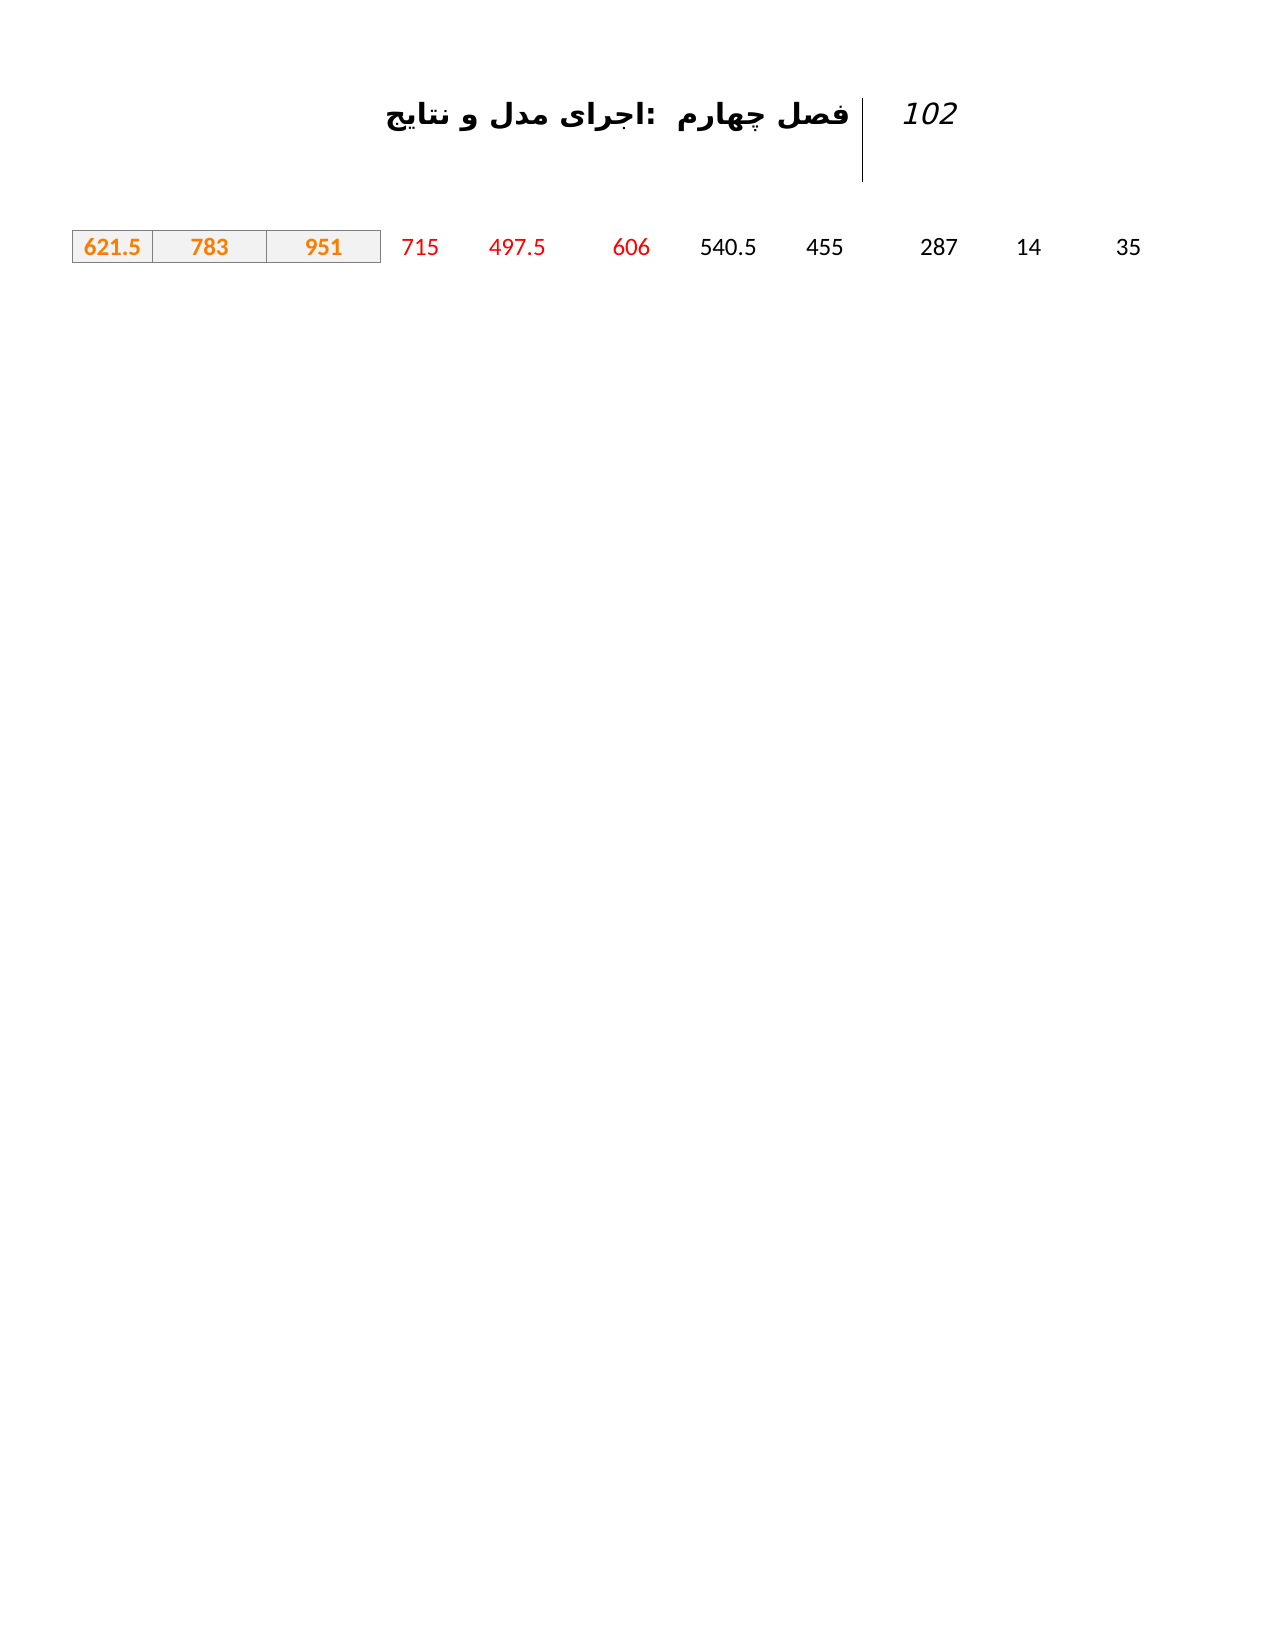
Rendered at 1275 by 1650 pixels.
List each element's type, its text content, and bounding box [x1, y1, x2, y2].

table_cell 455 [768, 230, 882, 262]
table_cell 606 [575, 230, 688, 262]
table_cell 621.5 [73, 231, 152, 262]
table_cell 951 [267, 231, 380, 262]
table_cell 14 [996, 230, 1061, 262]
table_cell 35 [1061, 230, 1196, 262]
table_cell 783 [153, 231, 266, 262]
table_cell 540.5 [689, 230, 768, 262]
table_cell 497.5 [460, 230, 574, 262]
table_cell 287 [882, 230, 996, 262]
table_cell 715 [381, 230, 460, 262]
